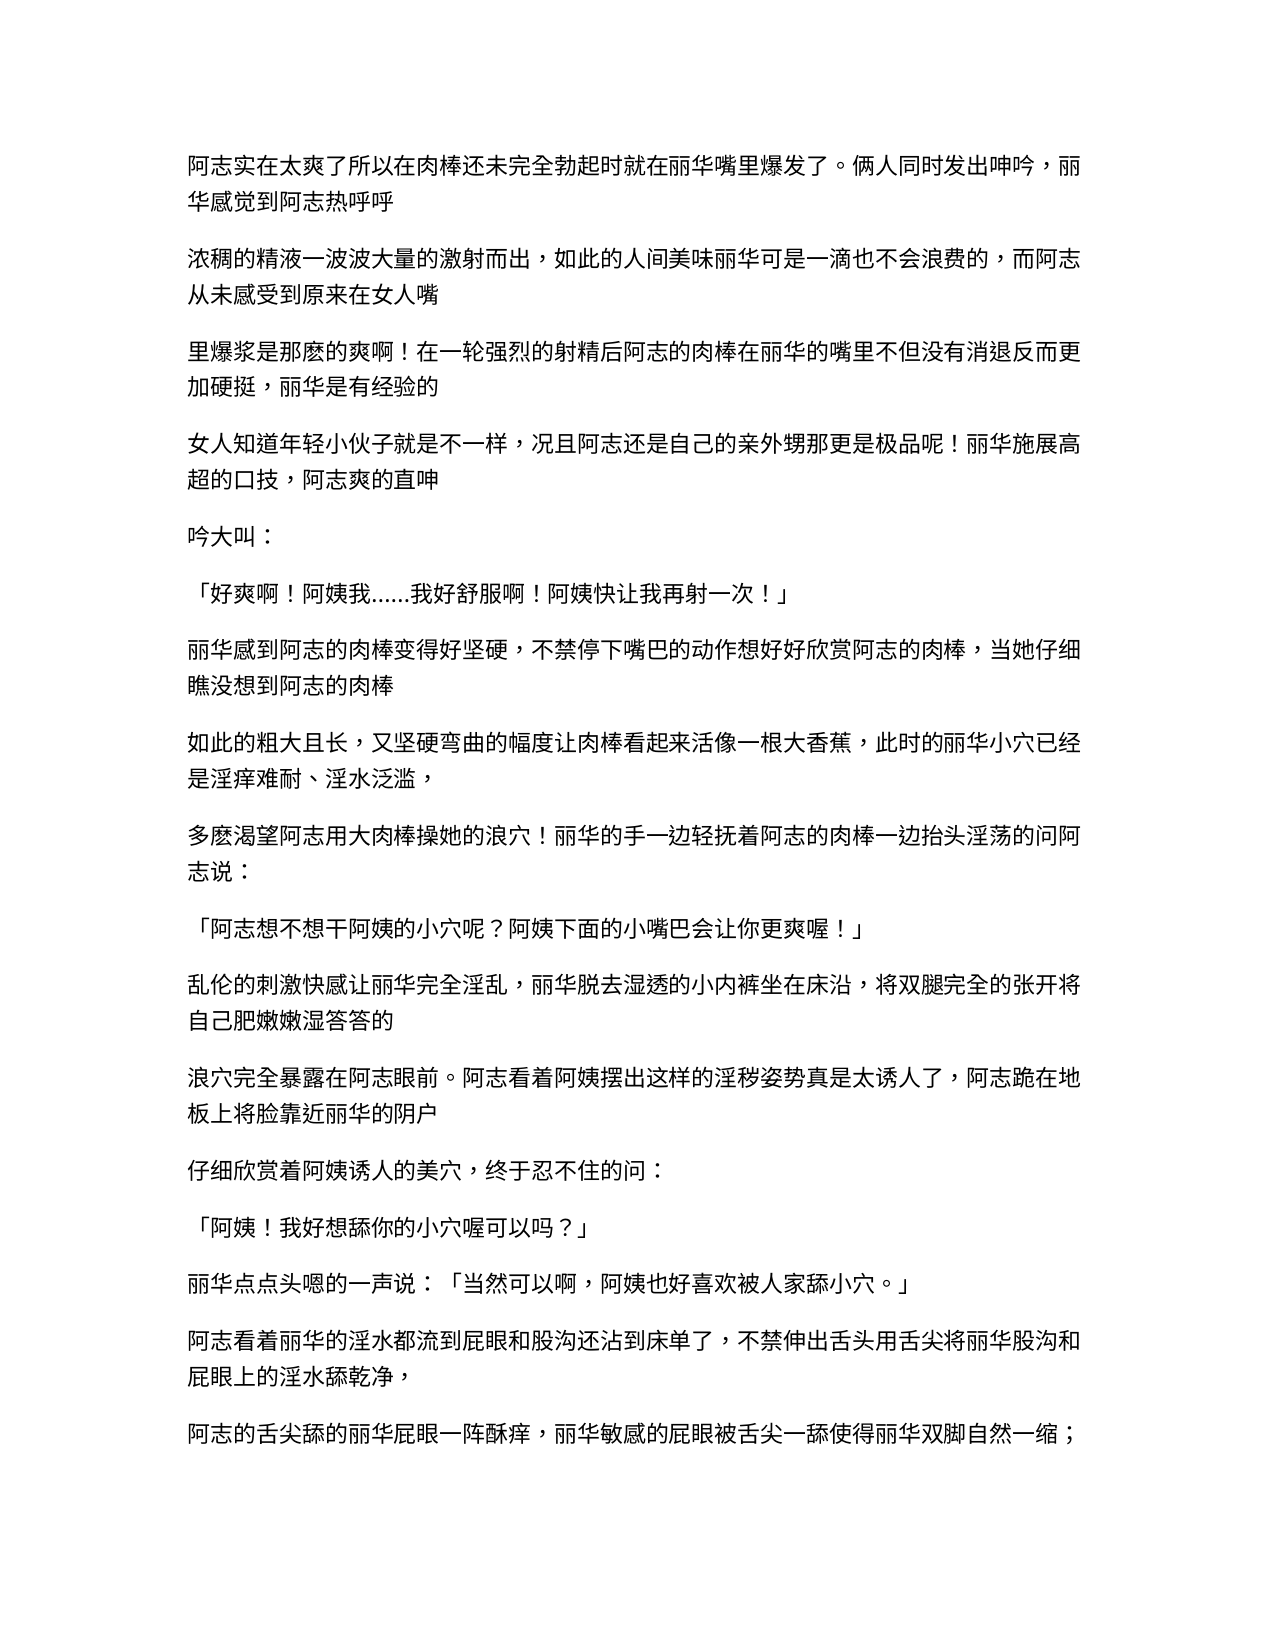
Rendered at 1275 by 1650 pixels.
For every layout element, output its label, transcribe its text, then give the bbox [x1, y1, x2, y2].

text 「好爽啊！阿姨我……我好舒服啊！阿姨快让我再射一次！」 [187, 578, 1087, 609]
text 浪穴完全暴露在阿志眼前。阿志看着阿姨摆出这样的淫秽姿势真是太诱人了，阿志跪在地板上将脸靠近丽华的阴户 [187, 1062, 1087, 1129]
text 阿志实在太爽了所以在肉棒还未完全勃起时就在丽华嘴里爆发了。俩人同时发出呻吟，丽华感觉到阿志热呼呼 [187, 150, 1087, 217]
text 乱伦的刺激快感让丽华完全淫乱，丽华脱去湿透的小内裤坐在床沿，将双腿完全的张开将自己肥嫩嫩湿答答的 [187, 969, 1087, 1036]
text 阿志的舌尖舔的丽华屁眼一阵酥痒，丽华敏感的屁眼被舌尖一舔使得丽华双脚自然一缩； [187, 1418, 1087, 1449]
text 如此的粗大且长，又坚硬弯曲的幅度让肉棒看起来活像一根大香蕉，此时的丽华小穴已经是淫痒难耐、淫水泛滥， [187, 727, 1087, 794]
text 多麽渴望阿志用大肉棒操她的浪穴！丽华的手一边轻抚着阿志的肉棒一边抬头淫荡的问阿志说： [187, 820, 1087, 887]
text 「阿志想不想干阿姨的小穴呢？阿姨下面的小嘴巴会让你更爽喔！」 [187, 912, 1087, 944]
text 女人知道年轻小伙子就是不一样，况且阿志还是自己的亲外甥那更是极品呢！丽华施展高超的口技，阿志爽的直呻 [187, 428, 1087, 495]
text 「阿姨！我好想舔你的小穴喔可以吗？」 [187, 1211, 1087, 1243]
text 吟大叫： [187, 521, 1087, 552]
text 里爆浆是那麽的爽啊！在一轮强烈的射精后阿志的肉棒在丽华的嘴里不但没有消退反而更加硬挺，丽华是有经验的 [187, 335, 1087, 403]
text 丽华点点头嗯的一声说：「当然可以啊，阿姨也好喜欢被人家舔小穴。」 [187, 1268, 1087, 1299]
text 阿志看着丽华的淫水都流到屁眼和股沟还沾到床单了，不禁伸出舌头用舌尖将丽华股沟和屁眼上的淫水舔乾净， [187, 1325, 1087, 1392]
text 仔细欣赏着阿姨诱人的美穴，终于忍不住的问： [187, 1155, 1087, 1186]
text 丽华感到阿志的肉棒变得好坚硬，不禁停下嘴巴的动作想好好欣赏阿志的肉棒，当她仔细瞧没想到阿志的肉棒 [187, 634, 1087, 702]
text 浓稠的精液一波波大量的激射而出，如此的人间美味丽华可是一滴也不会浪费的，而阿志从未感受到原来在女人嘴 [187, 243, 1087, 310]
